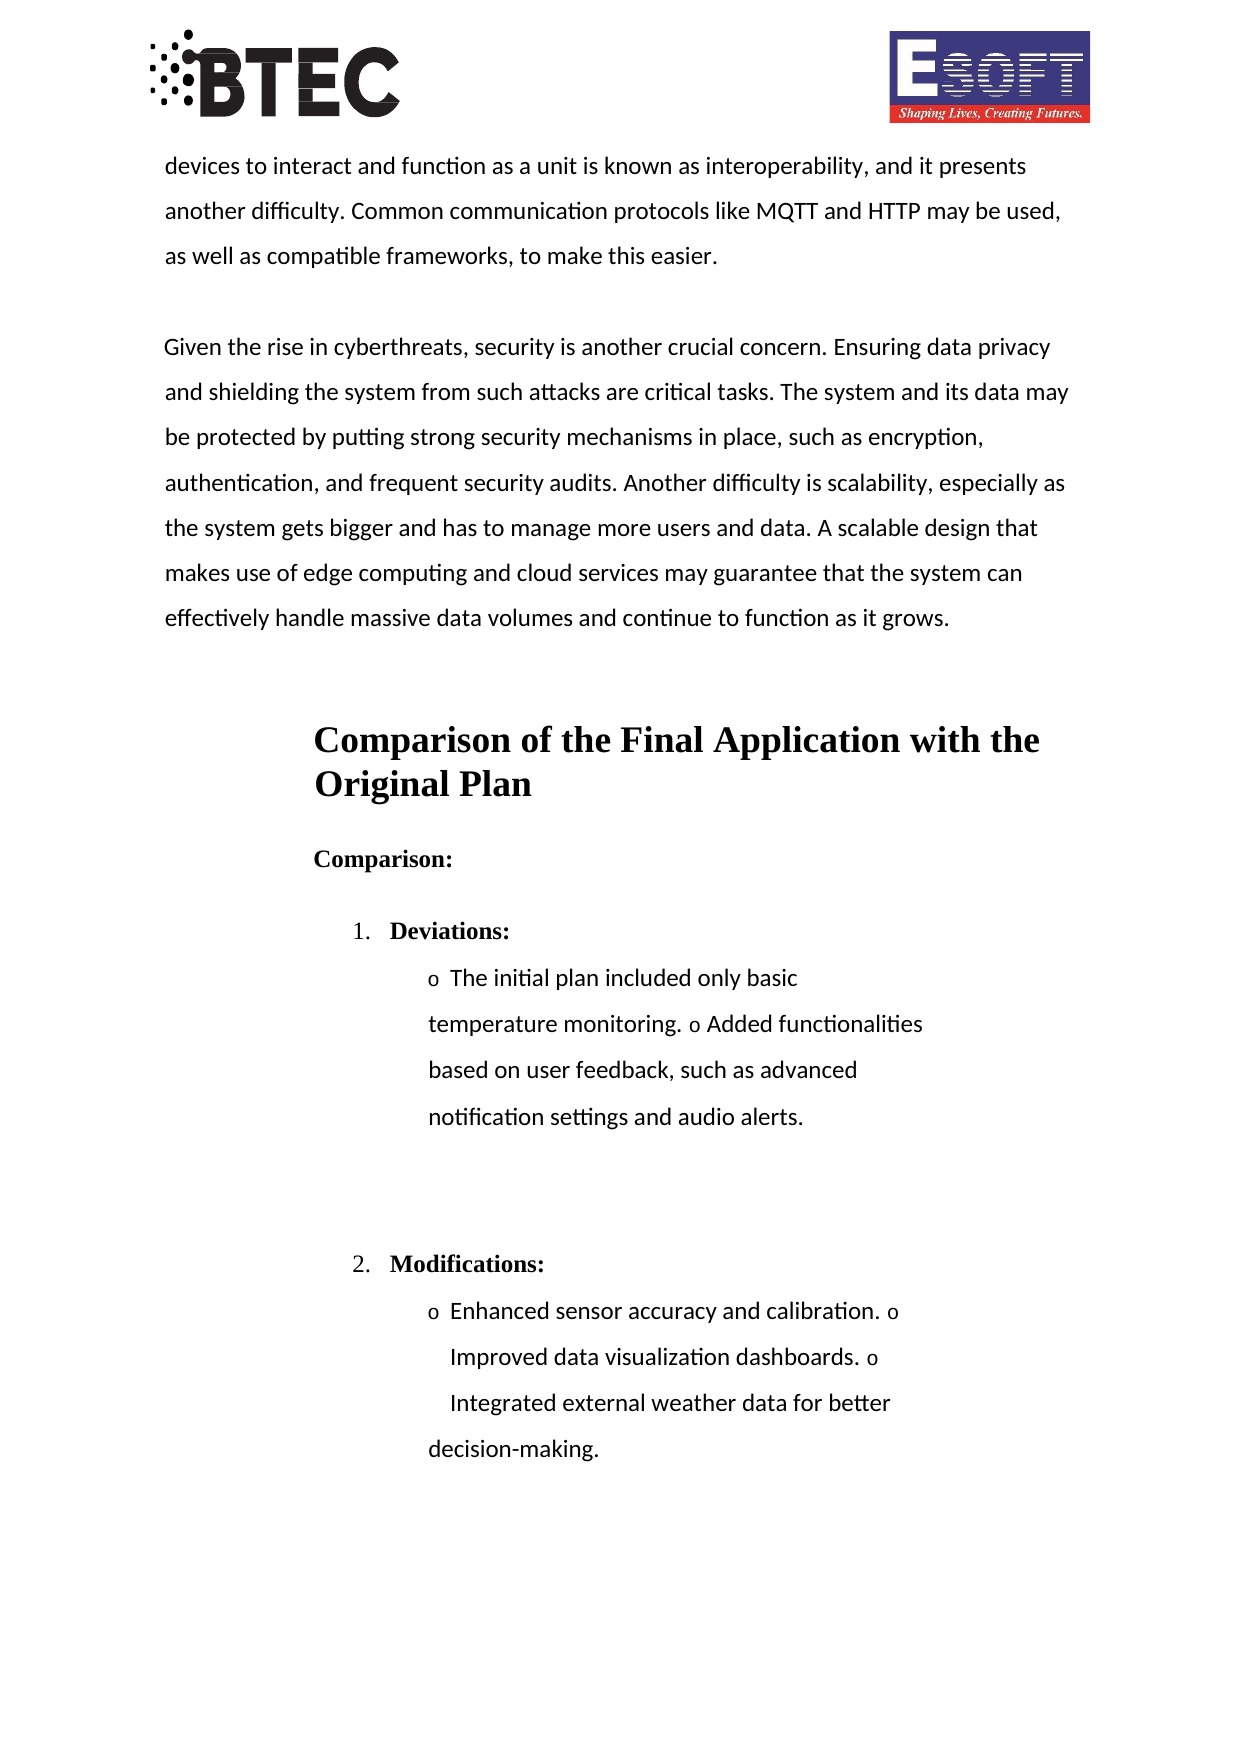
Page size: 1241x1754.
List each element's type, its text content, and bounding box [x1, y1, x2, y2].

list The initial plan included only basic temperature monitoring. o Added functionalities based on user feedback, such as advanced notification settings and audio alerts. [427, 962, 933, 1131]
list Deviations: [352, 915, 1090, 946]
text Comparison: [313, 844, 1090, 873]
subtitle Comparison of the Final Application with the Original Plan [313, 717, 1090, 805]
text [163, 150, 1071, 271]
text Given the rise in cyberthreats, security is another crucial concern. Ensuring data privacy and shielding the system from such attacks are critical tasks. The system and its data may be protected by putting strong security mechanisms in place, such as encryption, authentication, and frequent security audits. Another difficulty is scalability, especially as the system gets bigger and has to manage more users and data. A scalable design that makes use of edge computing and cloud services may guarantee that the system can effectively handle massive data volumes and continue to function as it grows. [163, 331, 1071, 632]
list Modifications: [352, 1248, 1090, 1279]
list Enhanced sensor accuracy and calibration. o Improved data visualization dashboards. o Integrated external weather data for better decision-making. [427, 1295, 933, 1464]
picture [889, 31, 1091, 123]
